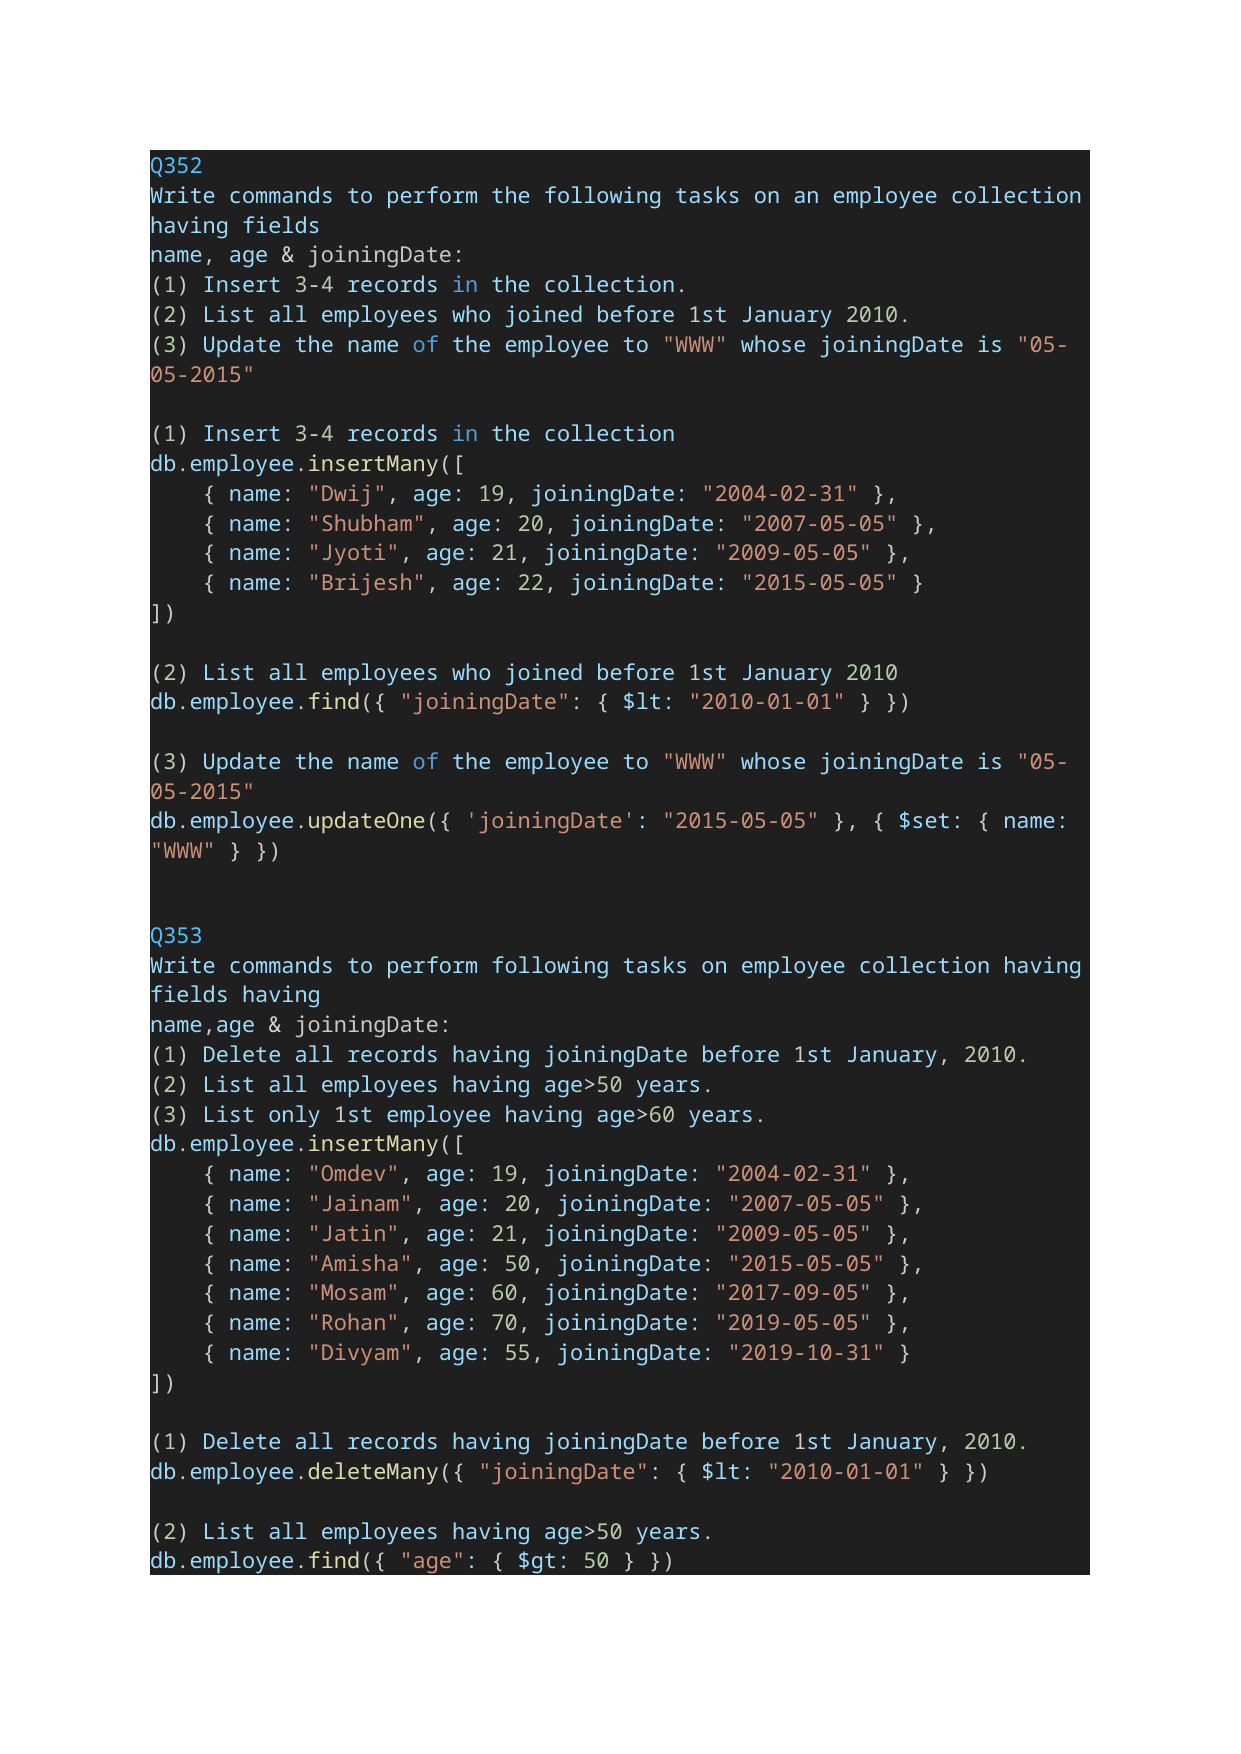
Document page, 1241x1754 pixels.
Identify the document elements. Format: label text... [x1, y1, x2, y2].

text (1) Insert 3-4 records in the collection [150, 418, 1090, 448]
text name, age & joiningDate: [150, 239, 1090, 269]
text (3) Update the name of the employee to "WWW" whose joiningDate is "05-05-2015" [150, 746, 1090, 805]
text { name: "Jyoti", age: 21, joiningDate: "2009-05-05" }, [150, 537, 1090, 567]
text { name: "Shubham", age: 20, joiningDate: "2007-05-05" }, [150, 507, 1090, 537]
text (3) Update the name of the employee to "WWW" whose joiningDate is "05-05-2015" [150, 329, 1090, 388]
text ]) [150, 1367, 1090, 1396]
text db.employee.deleteMany({ "joiningDate": { $lt: "2010-01-01" } }) [150, 1456, 1090, 1486]
text (1) Delete all records having joiningDate before 1st January, 2010. [150, 1039, 1090, 1069]
text { name: "Dwij", age: 19, joiningDate: "2004-02-31" }, [150, 478, 1090, 507]
text Q353 [150, 920, 1090, 949]
text db.employee.find({ "age": { $gt: 50 } }) [150, 1545, 1090, 1575]
text (2) List all employees who joined before 1st January 2010 [150, 656, 1090, 686]
text db.employee.find({ "joiningDate": { $lt: "2010-01-01" } }) [150, 686, 1090, 716]
text (1) Delete all records having joiningDate before 1st January, 2010. [150, 1426, 1090, 1456]
text { name: "Rohan", age: 70, joiningDate: "2019-05-05" }, [150, 1307, 1090, 1337]
text (2) List all employees having age>50 years. [150, 1069, 1090, 1098]
text (3) List only 1st employee having age>60 years. [150, 1098, 1090, 1128]
text db.employee.insertMany([ [150, 1128, 1090, 1158]
text { name: "Mosam", age: 60, joiningDate: "2017-09-05" }, [150, 1277, 1090, 1307]
text db.employee.updateOne({ 'joiningDate': "2015-05-05" }, { $set: { name: "WWW" } }) [150, 805, 1090, 865]
text Write commands to perform the following tasks on an employee collection having fields [150, 180, 1090, 239]
text Q352 [150, 150, 1090, 180]
text { name: "Jatin", age: 21, joiningDate: "2009-05-05" }, [150, 1218, 1090, 1247]
text ]) [150, 597, 1090, 627]
text name,age & joiningDate: [150, 1009, 1090, 1039]
text { name: "Amisha", age: 50, joiningDate: "2015-05-05" }, [150, 1247, 1090, 1277]
text db.employee.insertMany([ [150, 448, 1090, 478]
text { name: "Brijesh", age: 22, joiningDate: "2015-05-05" } [150, 567, 1090, 597]
text (2) List all employees having age>50 years. [150, 1516, 1090, 1545]
text (1) Insert 3-4 records in the collection. [150, 269, 1090, 299]
text Write commands to perform following tasks on employee collection having fields having [150, 949, 1090, 1009]
text (2) List all employees who joined before 1st January 2010. [150, 299, 1090, 329]
text { name: "Omdev", age: 19, joiningDate: "2004-02-31" }, [150, 1158, 1090, 1188]
text { name: "Divyam", age: 55, joiningDate: "2019-10-31" } [150, 1337, 1090, 1367]
text { name: "Jainam", age: 20, joiningDate: "2007-05-05" }, [150, 1188, 1090, 1218]
